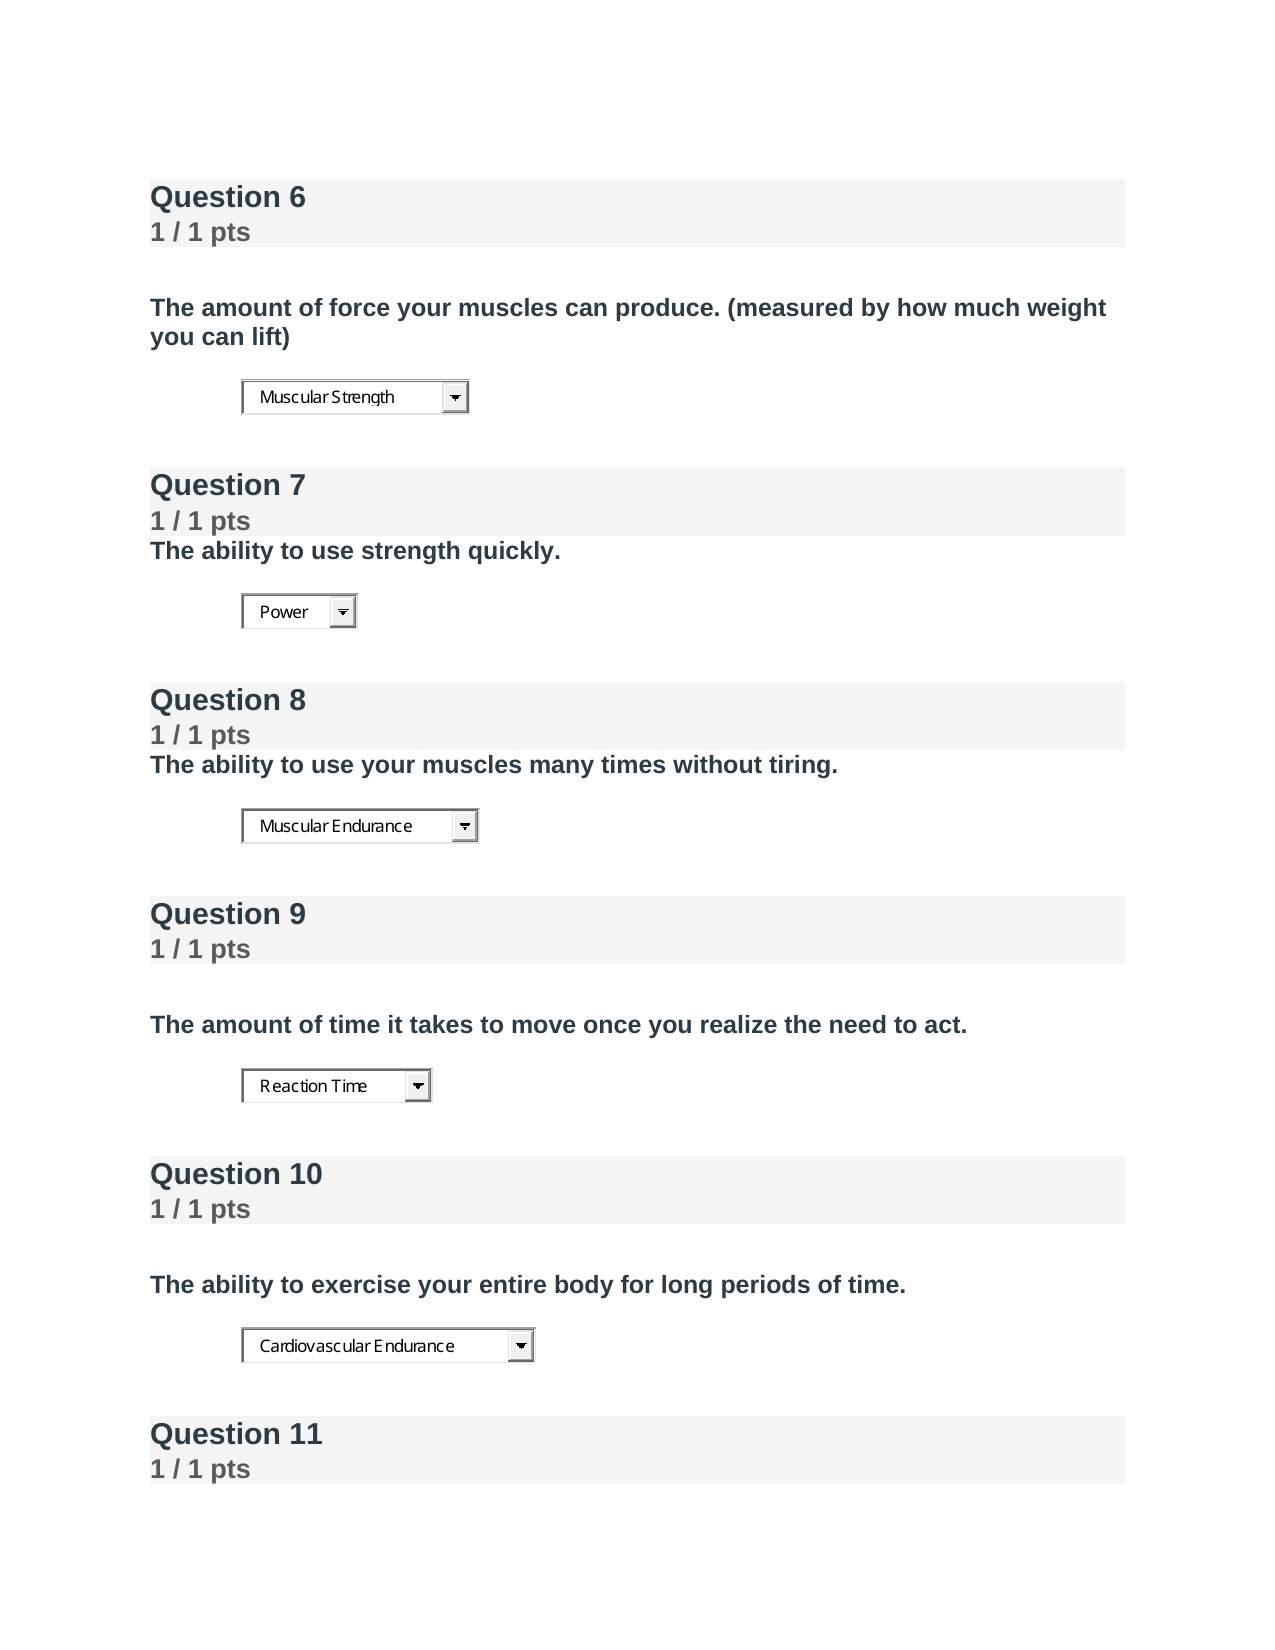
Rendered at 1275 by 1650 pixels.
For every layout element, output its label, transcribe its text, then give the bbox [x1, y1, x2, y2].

text The amount of force your muscles can produce. (measured by how much weight you can lift) [150, 293, 1125, 350]
text Question 6 [150, 179, 1125, 213]
text 1 / 1 pts [150, 1453, 1125, 1484]
text Question 11 [150, 1416, 1125, 1450]
text Question 10 [150, 1156, 1125, 1191]
text 1 / 1 pts [150, 504, 1125, 536]
text The ability to use your muscles many times without tiring. [150, 750, 1125, 779]
text 1 / 1 pts [150, 933, 1125, 964]
text Question 9 [150, 896, 1125, 931]
text The amount of time it takes to move once you realize the need to act. [150, 1010, 1125, 1039]
text 1 / 1 pts [150, 216, 1125, 247]
text Question 7 [150, 467, 1125, 502]
text The ability to exercise your entire body for long periods of time. [150, 1270, 1125, 1298]
text 1 / 1 pts [150, 1193, 1125, 1224]
text The ability to use strength quickly. [150, 536, 1125, 564]
text Question 8 [150, 682, 1125, 716]
text 1 / 1 pts [150, 719, 1125, 750]
